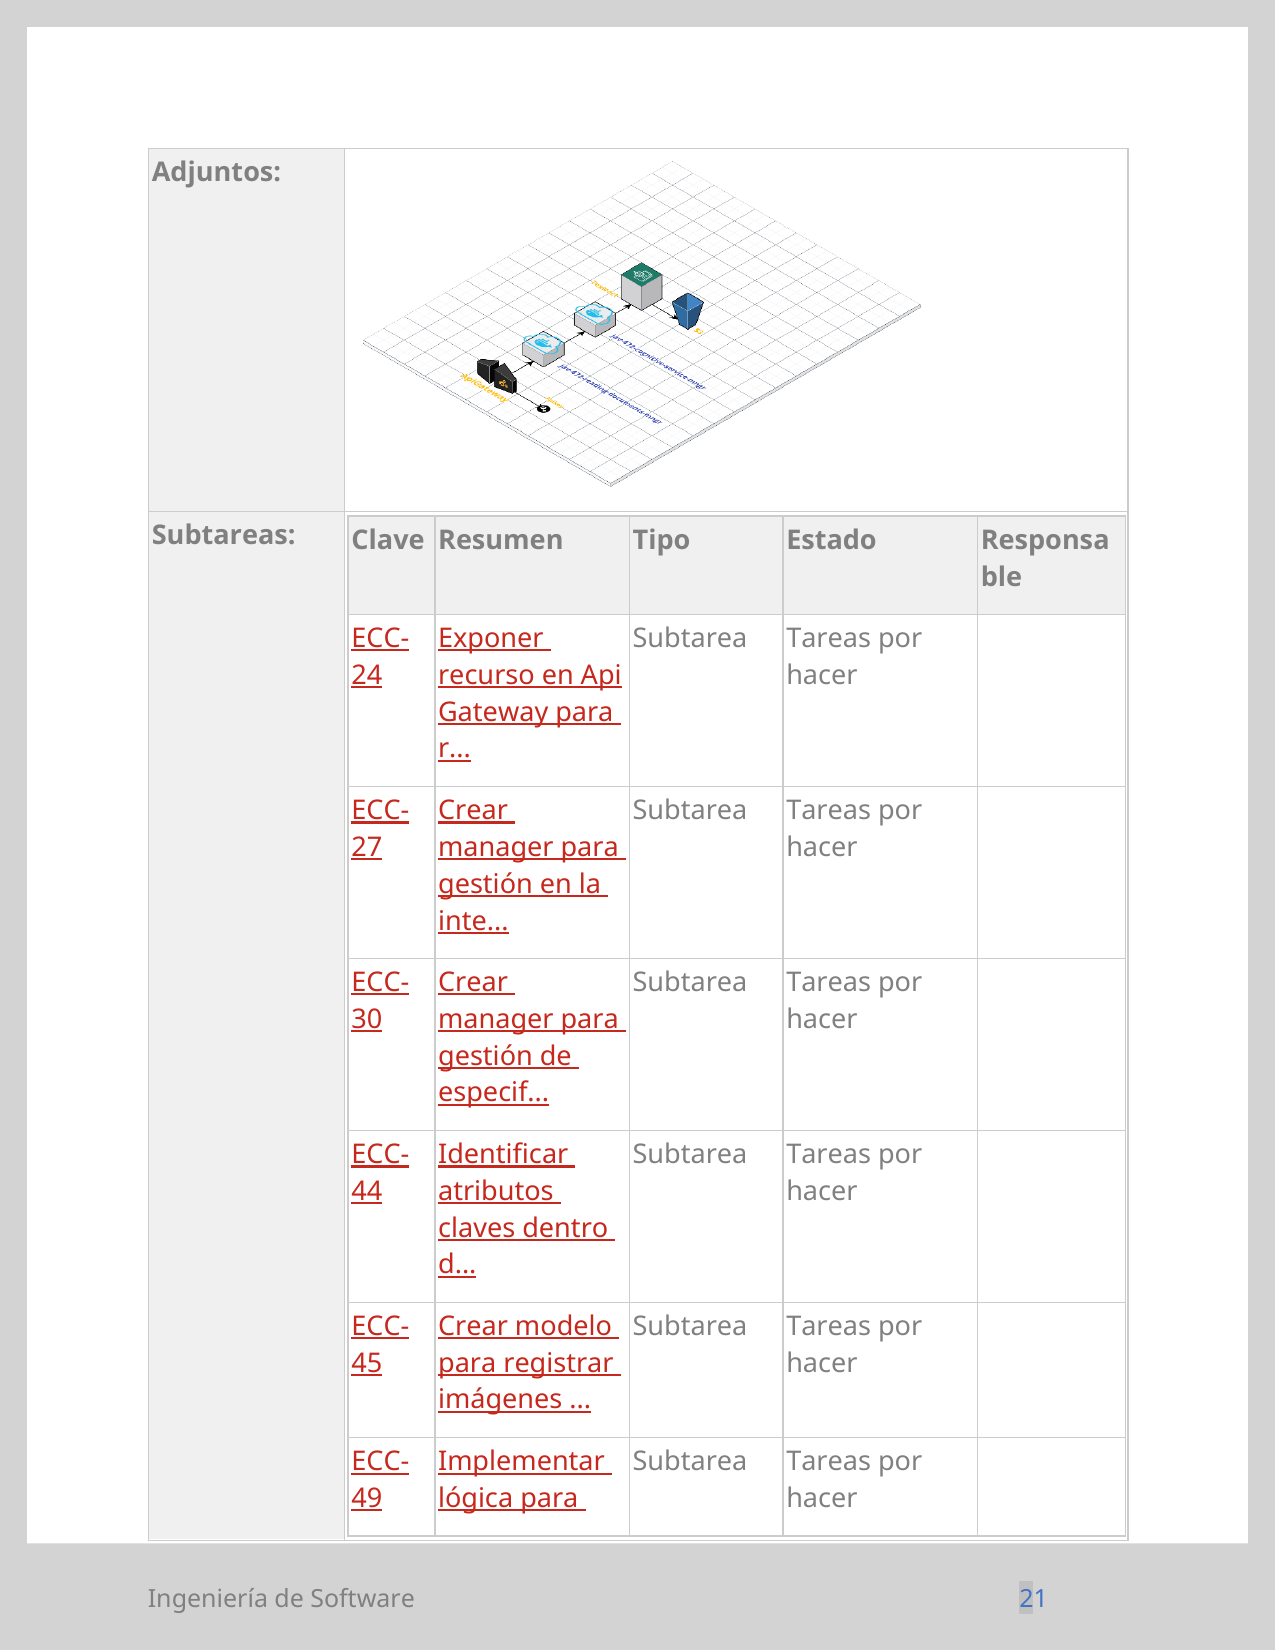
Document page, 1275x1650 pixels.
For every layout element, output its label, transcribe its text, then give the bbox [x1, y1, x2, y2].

table_header Adjuntos: [149, 149, 344, 511]
picture [347, 152, 925, 491]
table_header [345, 149, 1127, 511]
table_cell Subtareas: [149, 512, 344, 1539]
table_cell [345, 512, 1127, 1539]
